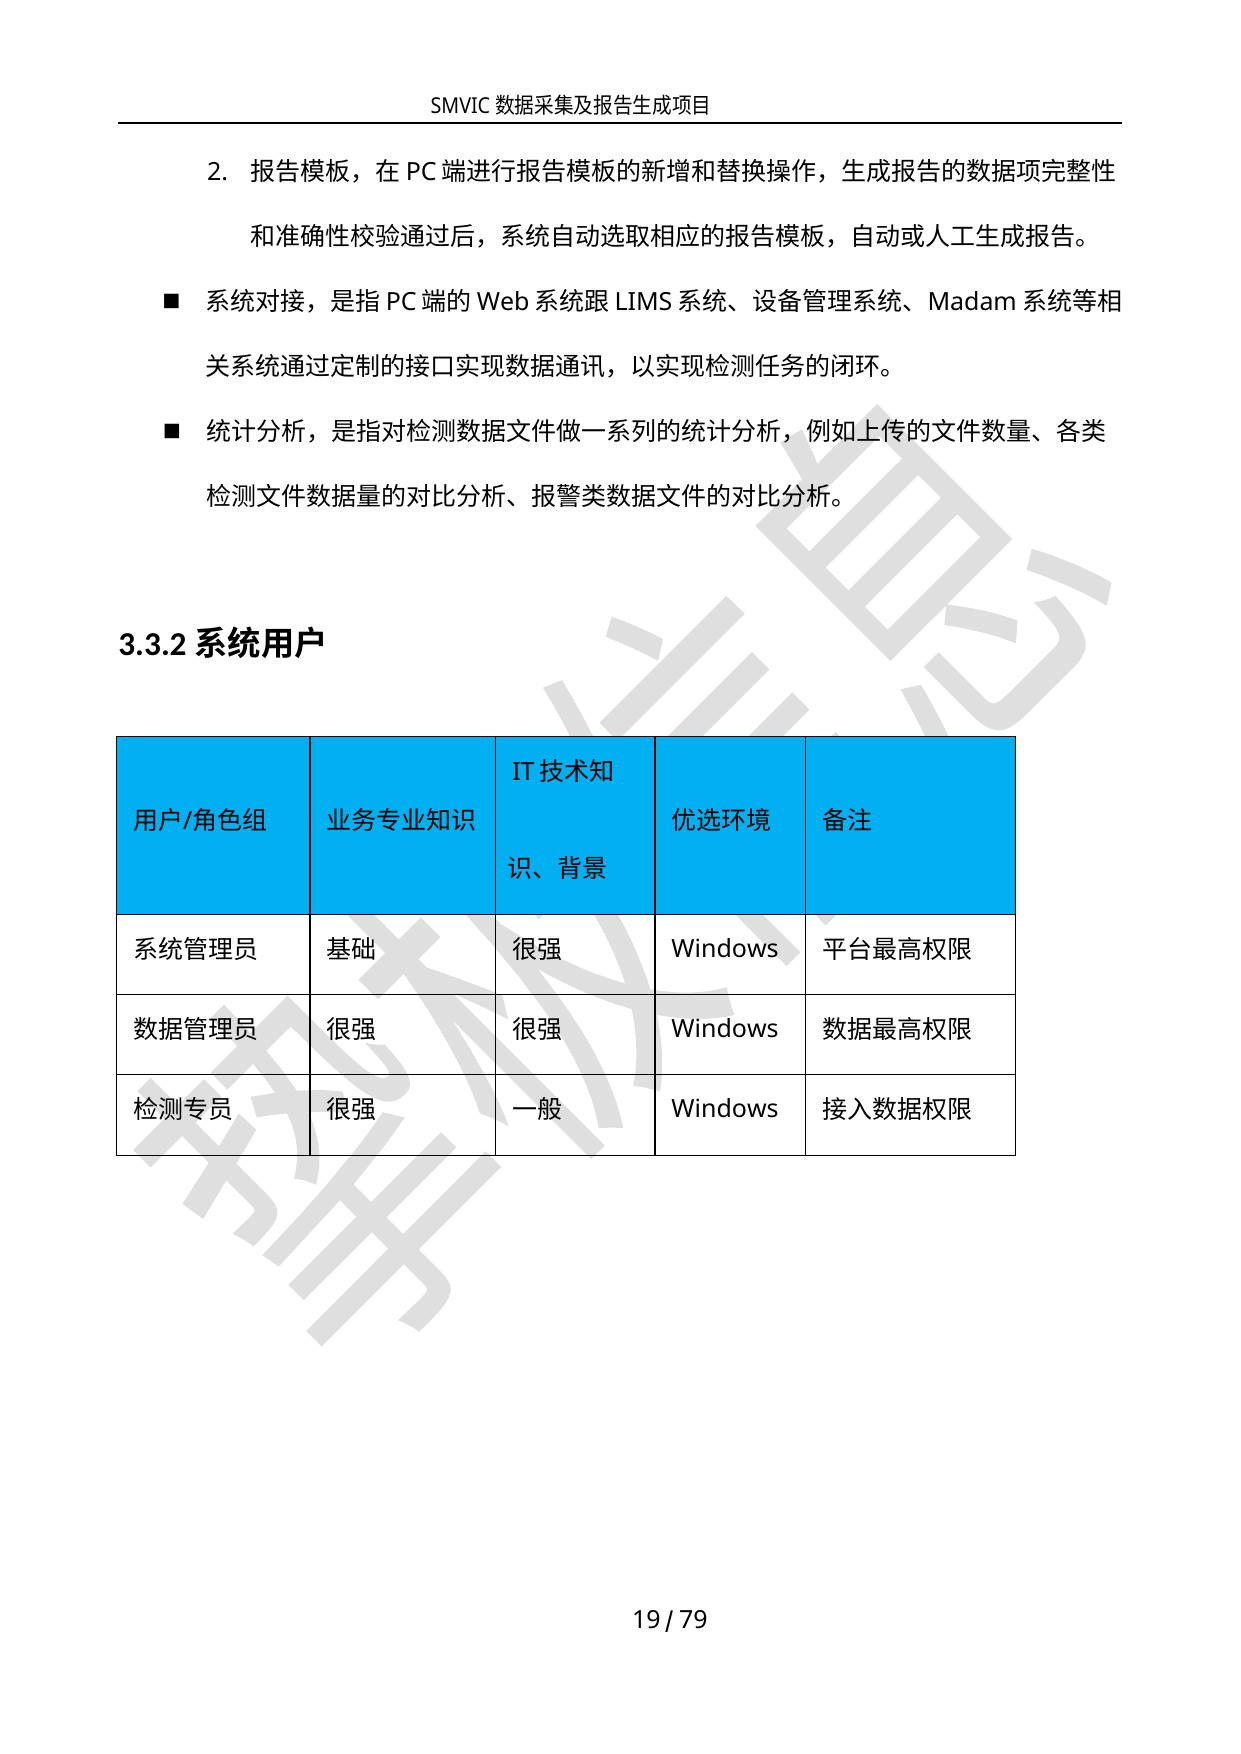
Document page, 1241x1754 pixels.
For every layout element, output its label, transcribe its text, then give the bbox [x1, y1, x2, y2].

table_cell 系统管理员 [117, 915, 309, 994]
table_header IT技术知识、背景 [496, 737, 654, 914]
table_header 用户/角色组 [117, 737, 309, 914]
table_cell 数据管理员 [117, 995, 309, 1074]
table_header 备注 [806, 737, 1015, 914]
table_cell 很强 [496, 915, 654, 994]
table_cell 很强 [496, 995, 654, 1074]
list 系统对接，是指PC端的Web系统跟LIMS系统、设备管理系统、Madam系统等相关系统通过定制的接口实现数据通讯，以实现检测任务的闭环。 [162, 267, 1122, 397]
list 统计分析，是指对检测数据文件做一系列的统计分析，例如上传的文件数量、各类检测文件数据量的对比分析、报警类数据文件的对比分析。 [162, 397, 1122, 527]
table_cell Windows [656, 995, 805, 1074]
table_cell 检测专员 [117, 1075, 309, 1155]
table_header 业务专业知识 [311, 737, 495, 914]
list 报告模板，在PC端进行报告模板的新增和替换操作，生成报告的数据项完整性和准确性校验通过后，系统自动选取相应的报告模板，自动或人工生成报告。 [207, 137, 1122, 267]
table_header 优选环境 [656, 737, 805, 914]
table_cell 很强 [311, 995, 495, 1074]
table_cell 一般 [496, 1075, 654, 1155]
text 3.3.2 系统用户 [118, 609, 1122, 674]
table_cell Windows [656, 1075, 805, 1155]
table_cell 接入数据权限 [806, 1075, 1015, 1155]
table_cell 基础 [311, 915, 495, 994]
table_cell 平台最高权限 [806, 915, 1015, 994]
table_cell 很强 [311, 1075, 495, 1155]
table_cell Windows [656, 915, 805, 994]
table_cell 数据最高权限 [806, 995, 1015, 1074]
